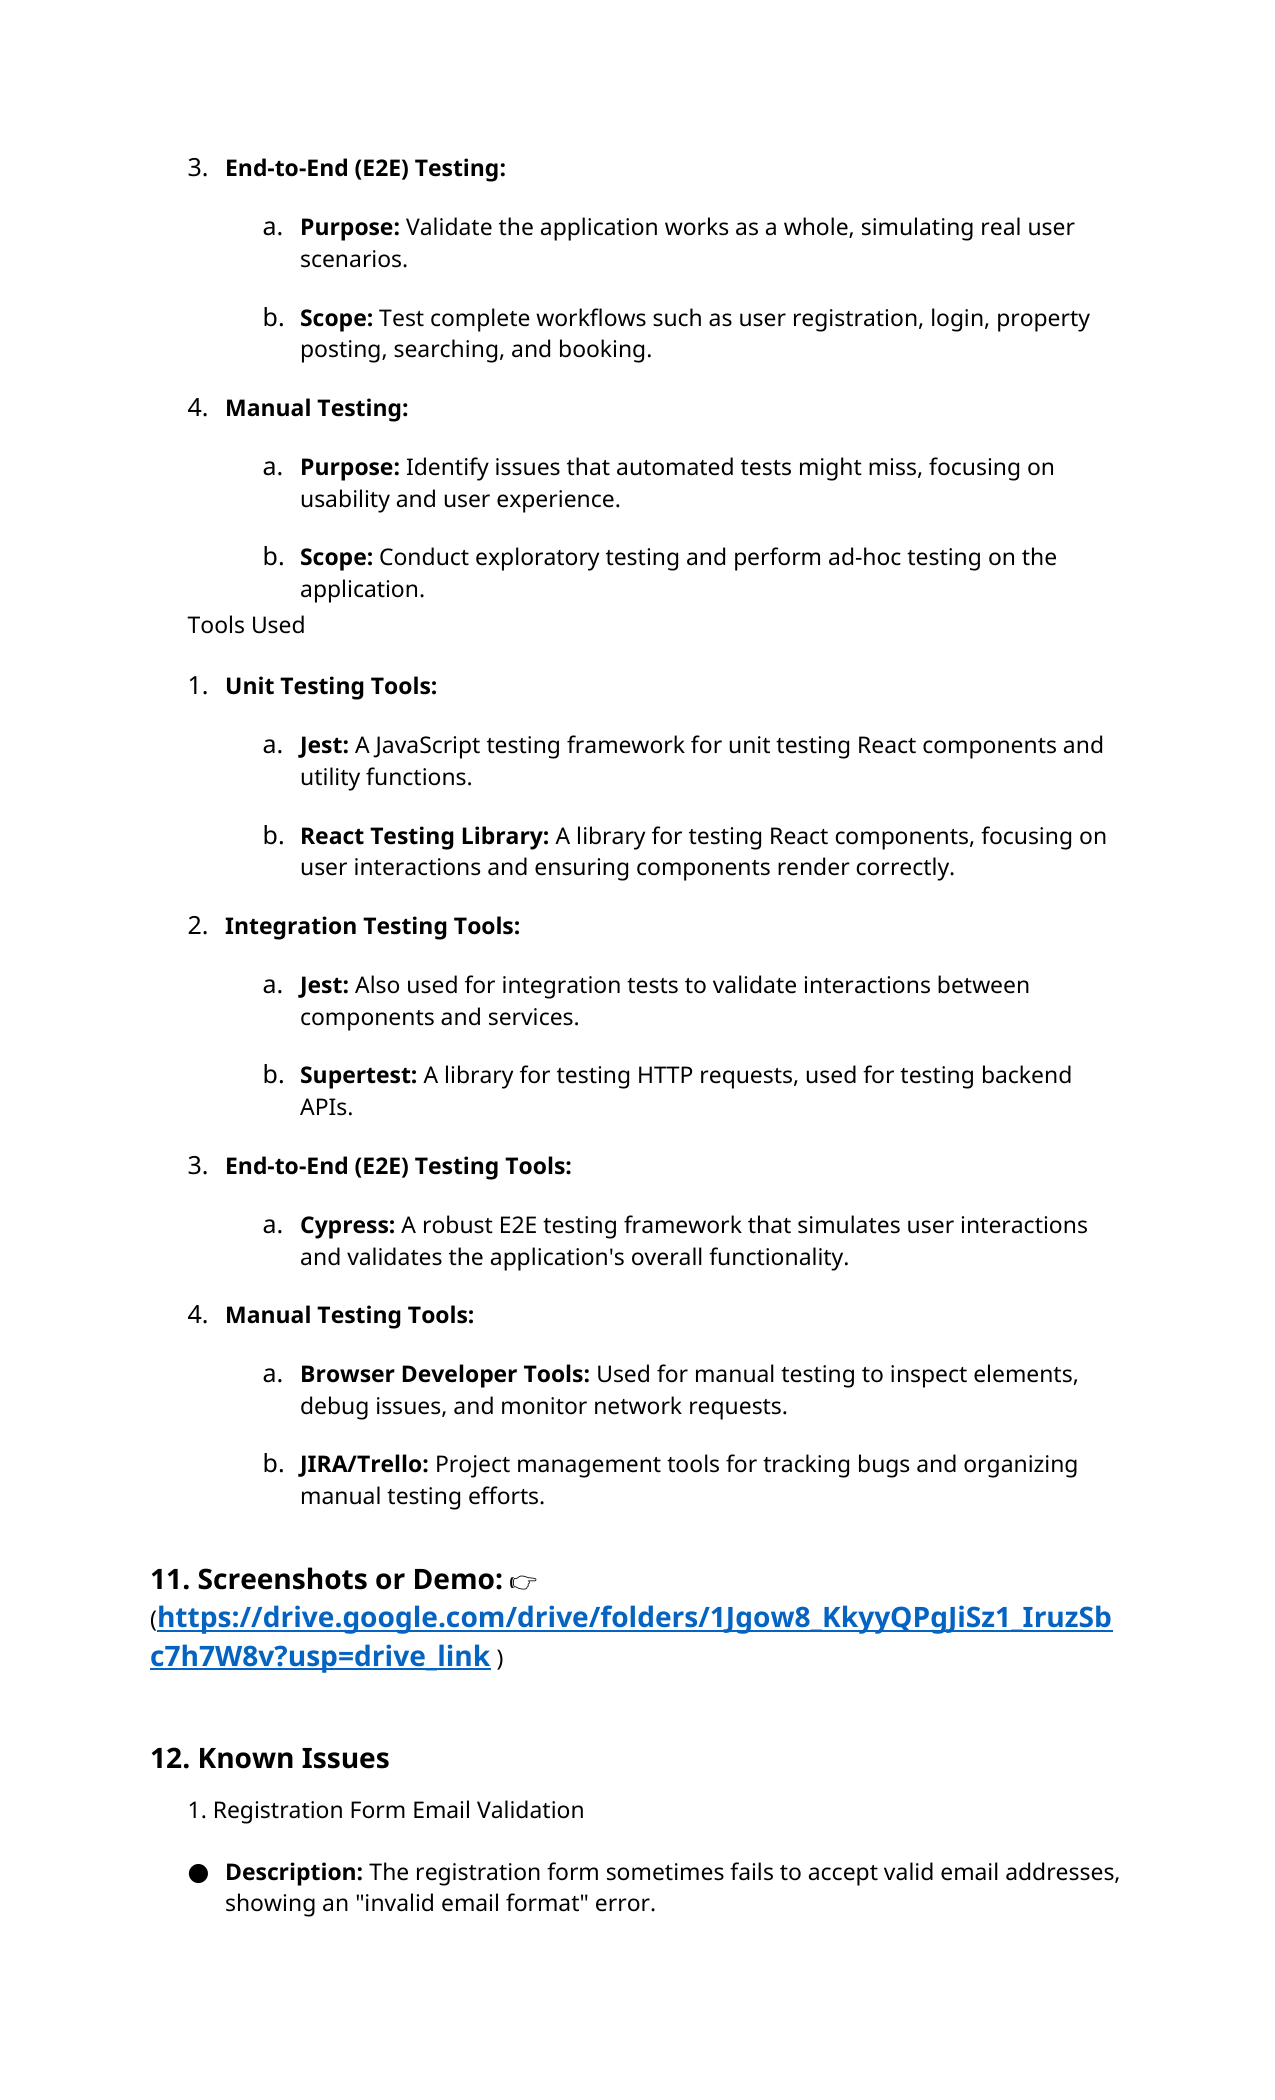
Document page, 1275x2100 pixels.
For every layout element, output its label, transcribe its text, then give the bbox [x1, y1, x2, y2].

list React Testing Library: A library for testing React components, focusing on user interactions and ensuring components render correctly. [262, 817, 1125, 883]
list Cypress: A robust E2E testing framework that simulates user interactions and validates the application's overall functionality. [262, 1206, 1125, 1272]
list End-to-End (E2E) Testing Tools: [187, 1147, 1125, 1181]
list Manual Testing Tools: [187, 1297, 1125, 1331]
list Unit Testing Tools: [187, 668, 1125, 702]
list Scope: Test complete workflows such as user registration, login, property posting, searching, and booking. [262, 299, 1125, 365]
list Purpose: Validate the application works as a whole, simulating real user scenarios. [262, 209, 1125, 274]
list Integration Testing Tools: [187, 908, 1125, 942]
list Supertest: A library for testing HTTP requests, used for testing backend APIs. [262, 1057, 1125, 1122]
list Browser Developer Tools: Used for manual testing to inspect elements, debug issues, and monitor network requests. [262, 1356, 1125, 1421]
subtitle 1. Registration Form Email Validation [187, 1794, 1125, 1825]
list Jest: Also used for integration tests to validate interactions between components and services. [262, 967, 1125, 1032]
list Manual Testing: [187, 390, 1125, 424]
list Description: The registration form sometimes fails to accept valid email addresses, showing an "invalid email format" error. [187, 1853, 1125, 1918]
text 12. Known Issues [150, 1739, 1125, 1777]
list Scope: Conduct exploratory testing and perform ad-hoc testing on the application. [262, 539, 1125, 604]
subtitle Tools Used [187, 608, 1125, 640]
list End-to-End (E2E) Testing: [187, 150, 1125, 184]
list Jest: A JavaScript testing framework for unit testing React components and utility functions. [262, 727, 1125, 792]
list Purpose: Identify issues that automated tests might miss, focusing on usability and user experience. [262, 449, 1125, 514]
text 11. Screenshots or Demo: 👉(https://drive.google.com/drive/folders/1Jgow8_KkyyQPgJiSz1_IruzSbc7h7W8v?usp=drive_link ) [150, 1559, 1125, 1674]
list JIRA/Trello: Project management tools for tracking bugs and organizing manual testing efforts. [262, 1446, 1125, 1511]
